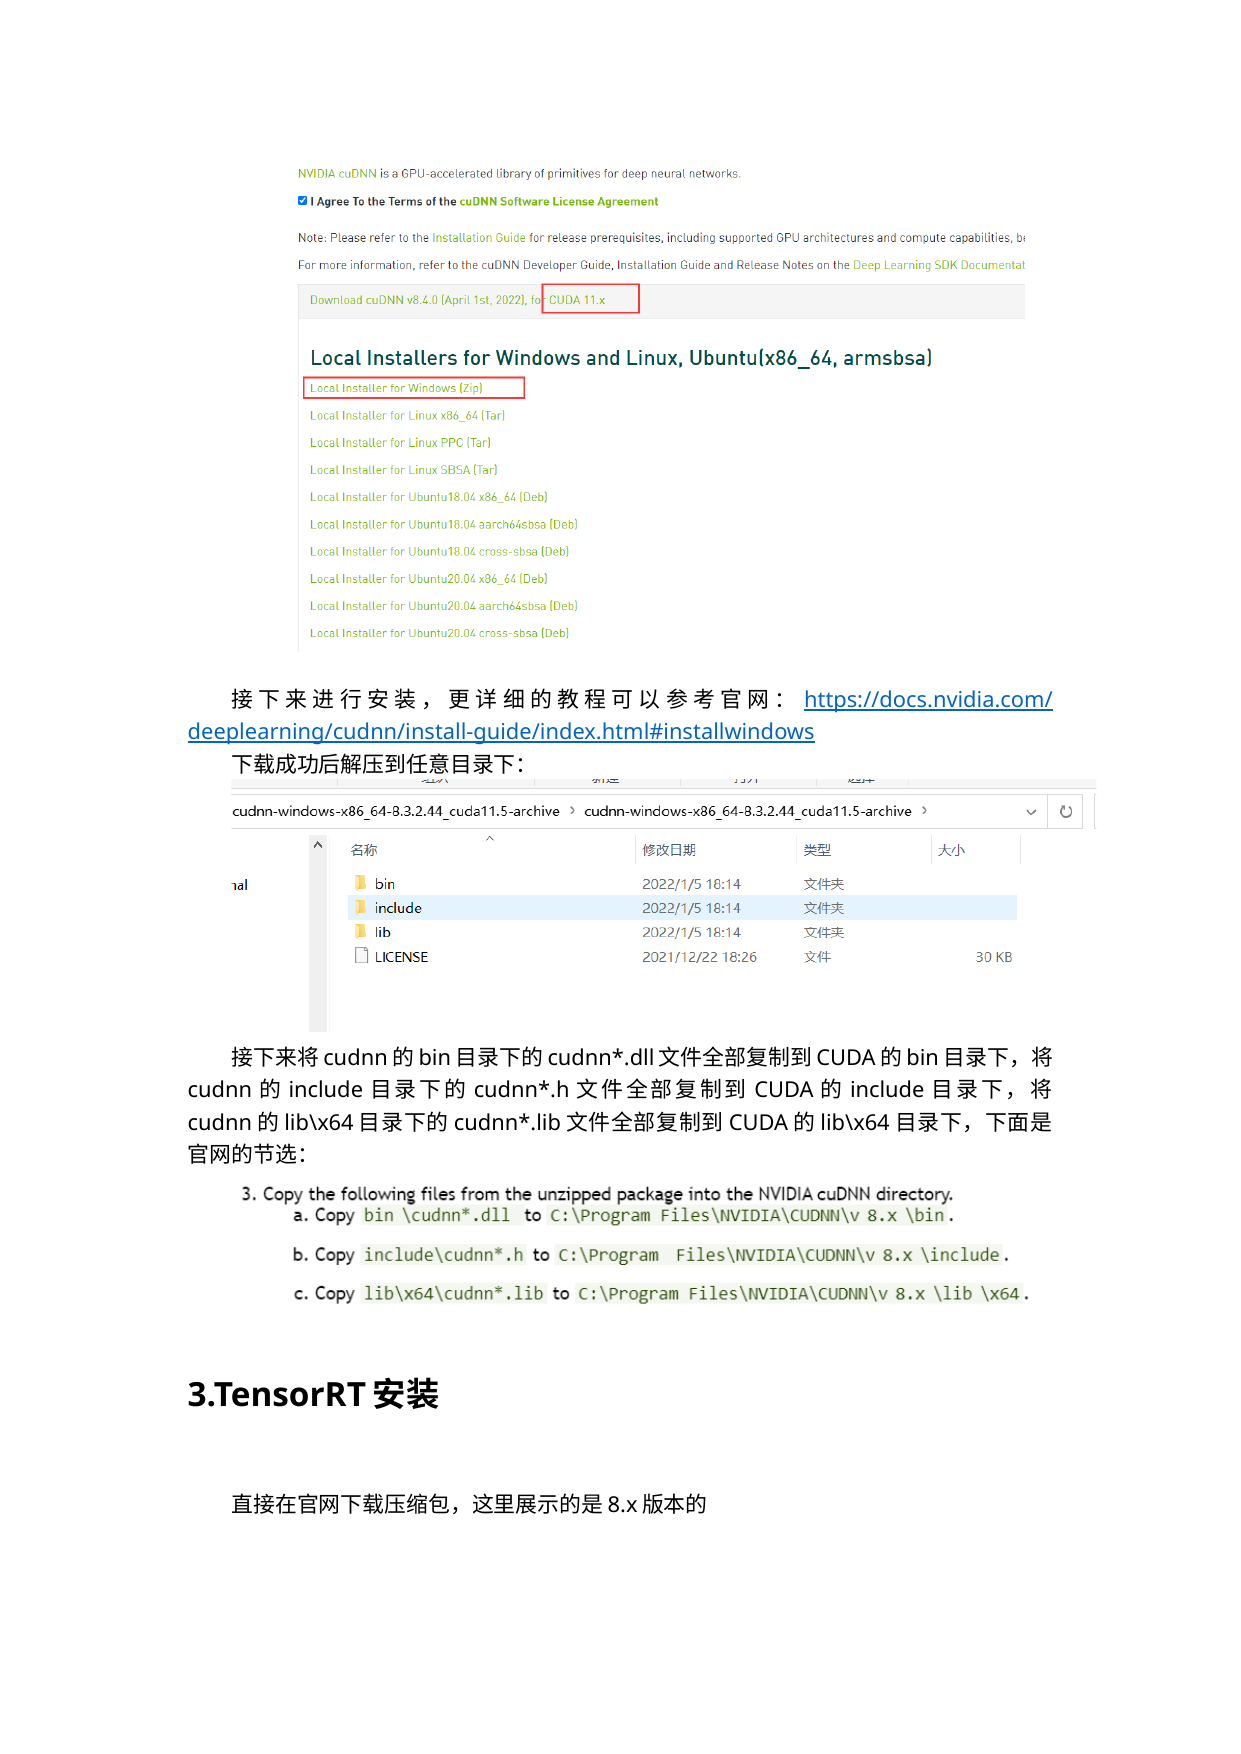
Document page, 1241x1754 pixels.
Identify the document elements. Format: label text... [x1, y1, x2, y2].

picture [259, 162, 1025, 652]
picture [231, 779, 1097, 1032]
text 接下来将cudnn的bin目录下的cudnn*.dll文件全部复制到CUDA的bin目录下，将cudnn的include目录下的cudnn*.h文件全部复制到CUDA的include目录下，将cudnn的lib\x64目录下的cudnn*.lib文件全部复制到CUDA的lib\x64目录下，下面是官网的节选： [187, 1039, 1053, 1169]
text 下载成功后解压到任意目录下： [187, 747, 1053, 779]
text 直接在官网下载压缩包，这里展示的是8.x版本的 [187, 1486, 1053, 1519]
subtitle 3.TensorRT安装 [187, 1359, 1053, 1424]
text 接下来进行安装，更详细的教程可以参考官网：https://docs.nvidia.com/deeplearning/cudnn/install-guide/index.html#installwindows [187, 682, 1053, 747]
picture [231, 1169, 1097, 1312]
